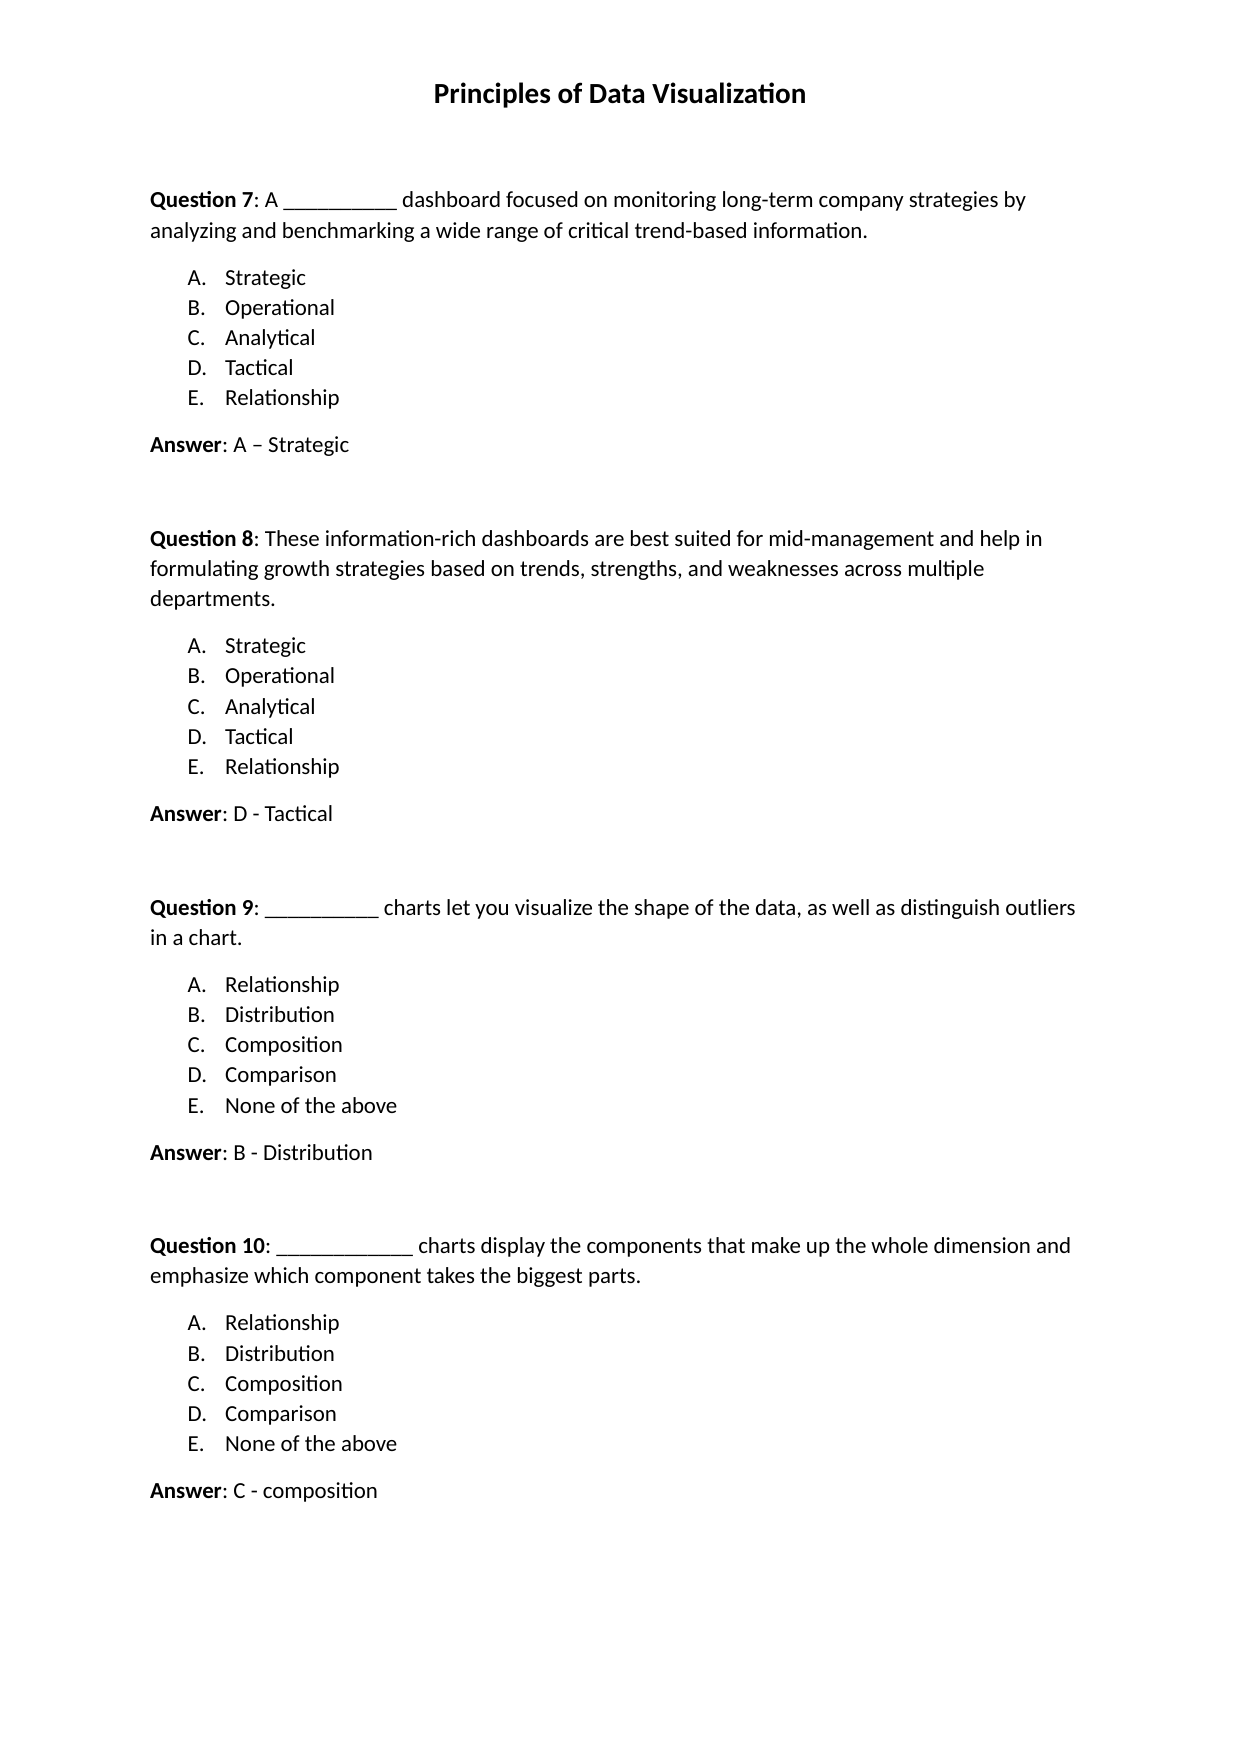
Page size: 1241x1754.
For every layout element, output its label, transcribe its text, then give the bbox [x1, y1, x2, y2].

list Relationship [187, 1308, 1090, 1336]
text Question 8: These information-rich dashboards are best suited for mid-management and help in formulating growth strategies based on trends, strengths, and weaknesses across multiple departments. [150, 524, 1090, 612]
list Operational [187, 662, 1090, 689]
list Comparison [187, 1061, 1090, 1088]
list Strategic [187, 631, 1090, 659]
list Relationship [187, 383, 1090, 411]
list None of the above [187, 1429, 1090, 1457]
list Distribution [187, 1000, 1090, 1028]
list None of the above [187, 1091, 1090, 1119]
list Analytical [187, 692, 1090, 720]
list Relationship [187, 970, 1090, 998]
list Analytical [187, 323, 1090, 351]
list Comparison [187, 1399, 1090, 1427]
text Question 10: ____________ charts display the components that make up the whole dimension and emphasize which component takes the biggest parts. [150, 1231, 1090, 1289]
text Answer: C - composition [150, 1476, 1090, 1504]
text Answer: D - Tactical [150, 799, 1090, 827]
list Tactical [187, 722, 1090, 750]
list Distribution [187, 1339, 1090, 1367]
text Question 9: __________ charts let you visualize the shape of the data, as well as distinguish outliers in a chart. [150, 893, 1090, 951]
list Composition [187, 1369, 1090, 1397]
list Relationship [187, 752, 1090, 780]
text Answer: B - Distribution [150, 1138, 1090, 1166]
list Strategic [187, 263, 1090, 291]
text Answer: A – Strategic [150, 430, 1090, 458]
list Operational [187, 293, 1090, 321]
list Composition [187, 1030, 1090, 1058]
list Tactical [187, 353, 1090, 381]
text Question 7: A __________ dashboard focused on monitoring long-term company strategies by analyzing and benchmarking a wide range of critical trend-based information. [150, 186, 1090, 244]
